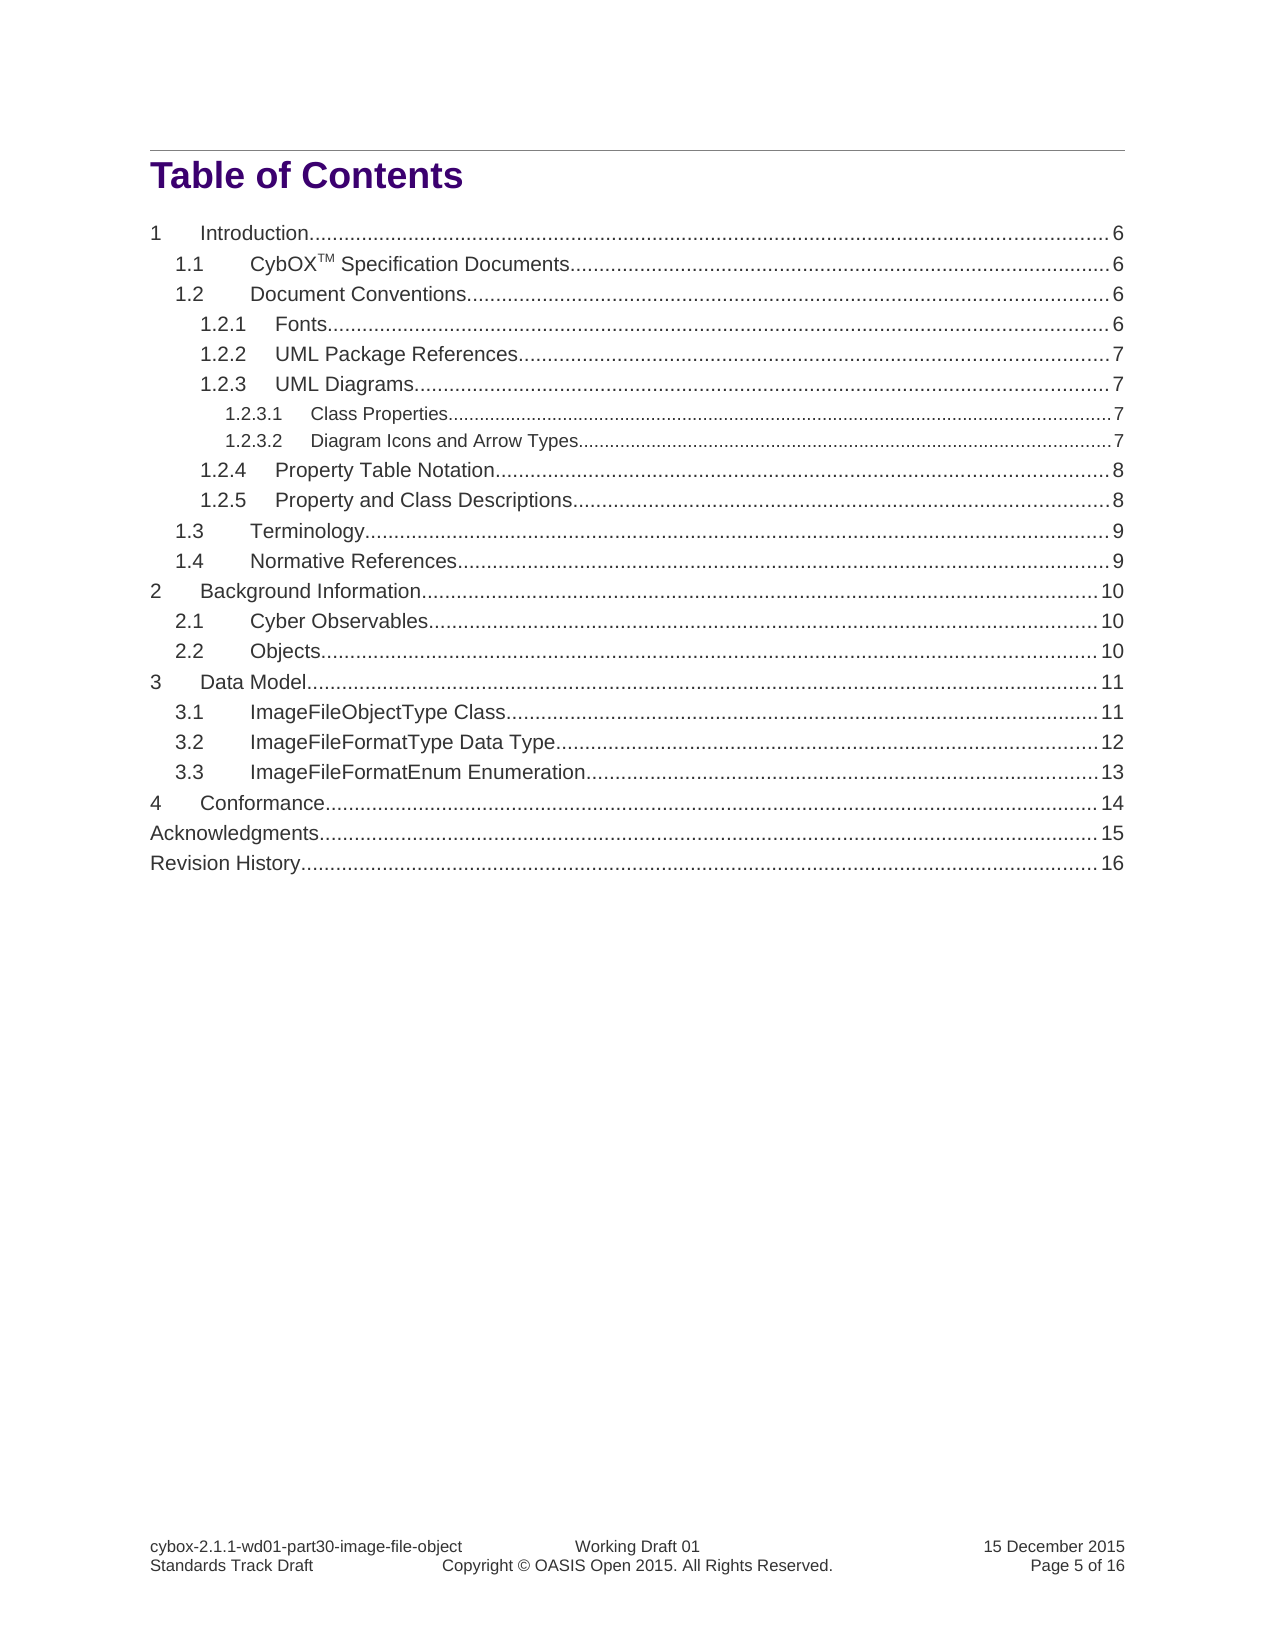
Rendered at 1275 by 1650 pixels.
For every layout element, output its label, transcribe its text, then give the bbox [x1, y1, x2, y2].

text 1.3 Terminology 9 [175, 518, 1125, 542]
text 1.2 Document Conventions 6 [175, 282, 1125, 306]
text Revision History 16 [150, 851, 1125, 875]
text 1.2.3 UML Diagrams 7 [200, 372, 1125, 396]
text 4 Conformance 14 [150, 790, 1125, 814]
text 1.2.3.2 Diagram Icons and Arrow Types 7 [225, 430, 1125, 452]
text 1.2.4 Property Table Notation 8 [200, 458, 1125, 482]
text 3.1 ImageFileObjectType Class 11 [175, 700, 1125, 724]
text 1 Introduction 6 [150, 221, 1125, 245]
text 1.2.5 Property and Class Descriptions 8 [200, 488, 1125, 512]
text Table of Contents [150, 151, 1125, 196]
text 1.1 CybOXTM Specification Documents 6 [175, 251, 1125, 275]
text 2.1 Cyber Observables 10 [175, 609, 1125, 633]
text 1.2.3.1 Class Properties 7 [225, 402, 1125, 424]
text 1.2.1 Fonts 6 [200, 312, 1125, 336]
text 2 Background Information 10 [150, 579, 1125, 603]
text 3.3 ImageFileFormatEnum Enumeration 13 [175, 760, 1125, 784]
text 3.2 ImageFileFormatType Data Type 12 [175, 730, 1125, 754]
text 1.4 Normative References 9 [175, 549, 1125, 573]
text Acknowledgments 15 [150, 821, 1125, 844]
text 3 Data Model 11 [150, 669, 1125, 693]
text 2.2 Objects 10 [175, 639, 1125, 663]
text 1.2.2 UML Package References 7 [200, 342, 1125, 366]
